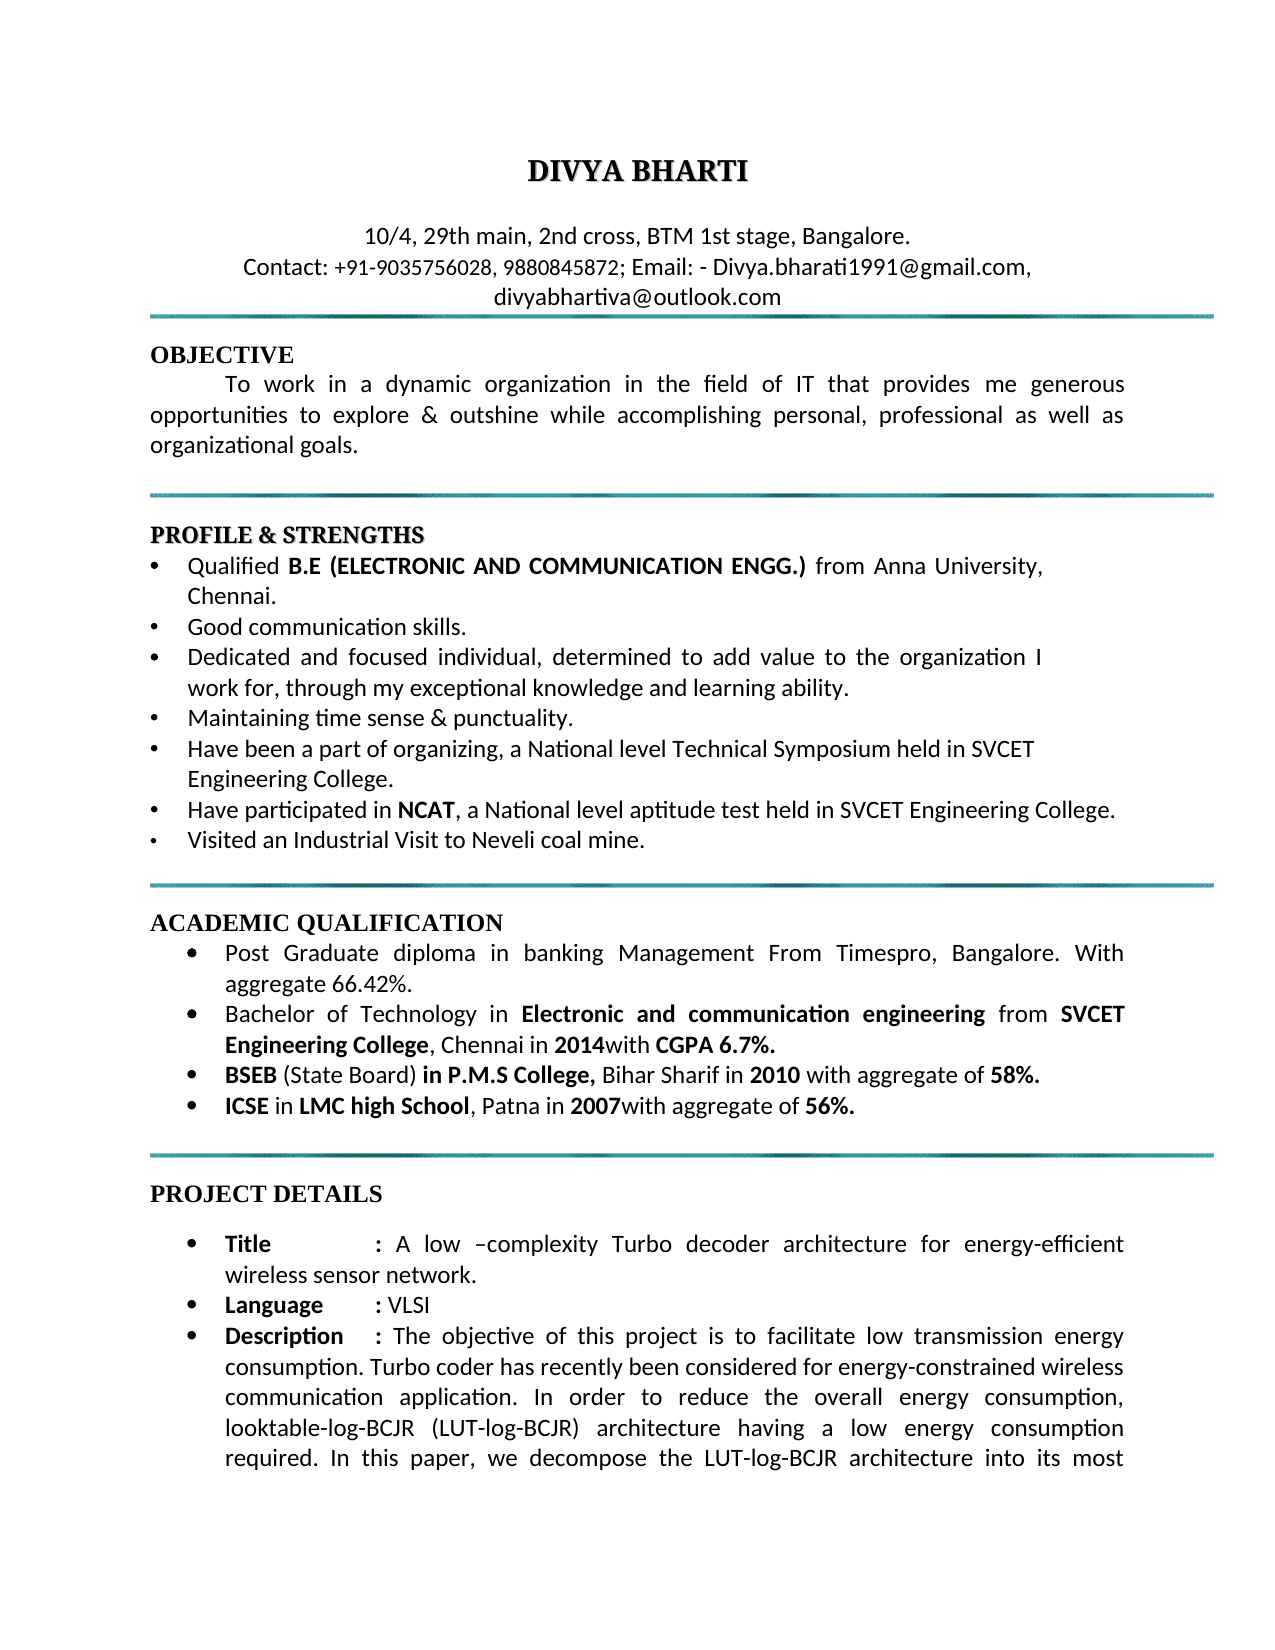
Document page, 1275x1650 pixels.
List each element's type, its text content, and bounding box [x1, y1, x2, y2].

list Dedicated and focused individual, determined to add value to the organization I work for, through my exceptional knowledge and learning ability. [150, 641, 1043, 702]
picture [150, 490, 1214, 501]
picture [150, 1150, 1214, 1161]
text PROJECT DETAILS [150, 1179, 1125, 1208]
text DIVYA BHARTI [150, 150, 1125, 190]
text To work in a dynamic organization in the field of IT that provides me generous opportunities to explore & outshine while accomplishing personal, professional as well as organizational goals. [150, 368, 1125, 460]
text OBJECTIVE [150, 340, 1125, 368]
list Post Graduate diploma in banking Management From Timespro, Bangalore. With aggregate 66.42%. [187, 937, 1125, 998]
text Contact: +91-9035756028, 9880845872; Email: - Divya.bharati1991@gmail.com, divyabhartiva@outlook.com [150, 251, 1125, 311]
text 10/4, 29th main, 2nd cross, BTM 1st stage, Bangalore. [150, 220, 1125, 251]
picture [150, 880, 1214, 891]
list Good communication skills. [150, 611, 1043, 641]
list BSEB (State Board) in P.M.S College, Bihar Sharif in 2010 with aggregate of 58%. [187, 1059, 1125, 1090]
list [187, 1320, 1125, 1473]
text PROFILE & Strengths [150, 519, 1125, 550]
text ACADEMIC QUALIFICATION [150, 908, 1125, 937]
list Language : VLSI [187, 1289, 1125, 1320]
list Visited an Industrial Visit to Neveli coal mine. [150, 824, 1125, 855]
list Maintaining time sense & punctuality. [150, 702, 1043, 733]
title Have been a part of organizing, a National level Technical Symposium held in SVCET Engineering College. [150, 733, 1125, 794]
list Title : A low –complexity Turbo decoder architecture for energy-efficient wireless sensor network. [187, 1228, 1125, 1289]
picture [150, 311, 1214, 322]
title Have participated in NCAT, a National level aptitude test held in SVCET Engineering College. [150, 794, 1125, 824]
list ICSE in LMC high School, Patna in 2007with aggregate of 56%. [187, 1090, 1125, 1120]
list Qualified B.E (ELECTRONIC AND COMMUNICATION ENGG.) from Anna University, Chennai. [150, 550, 1043, 611]
list Bachelor of Technology in Electronic and communication engineering from SVCET Engineering College, Chennai in 2014with CGPA 6.7%. [187, 998, 1125, 1059]
